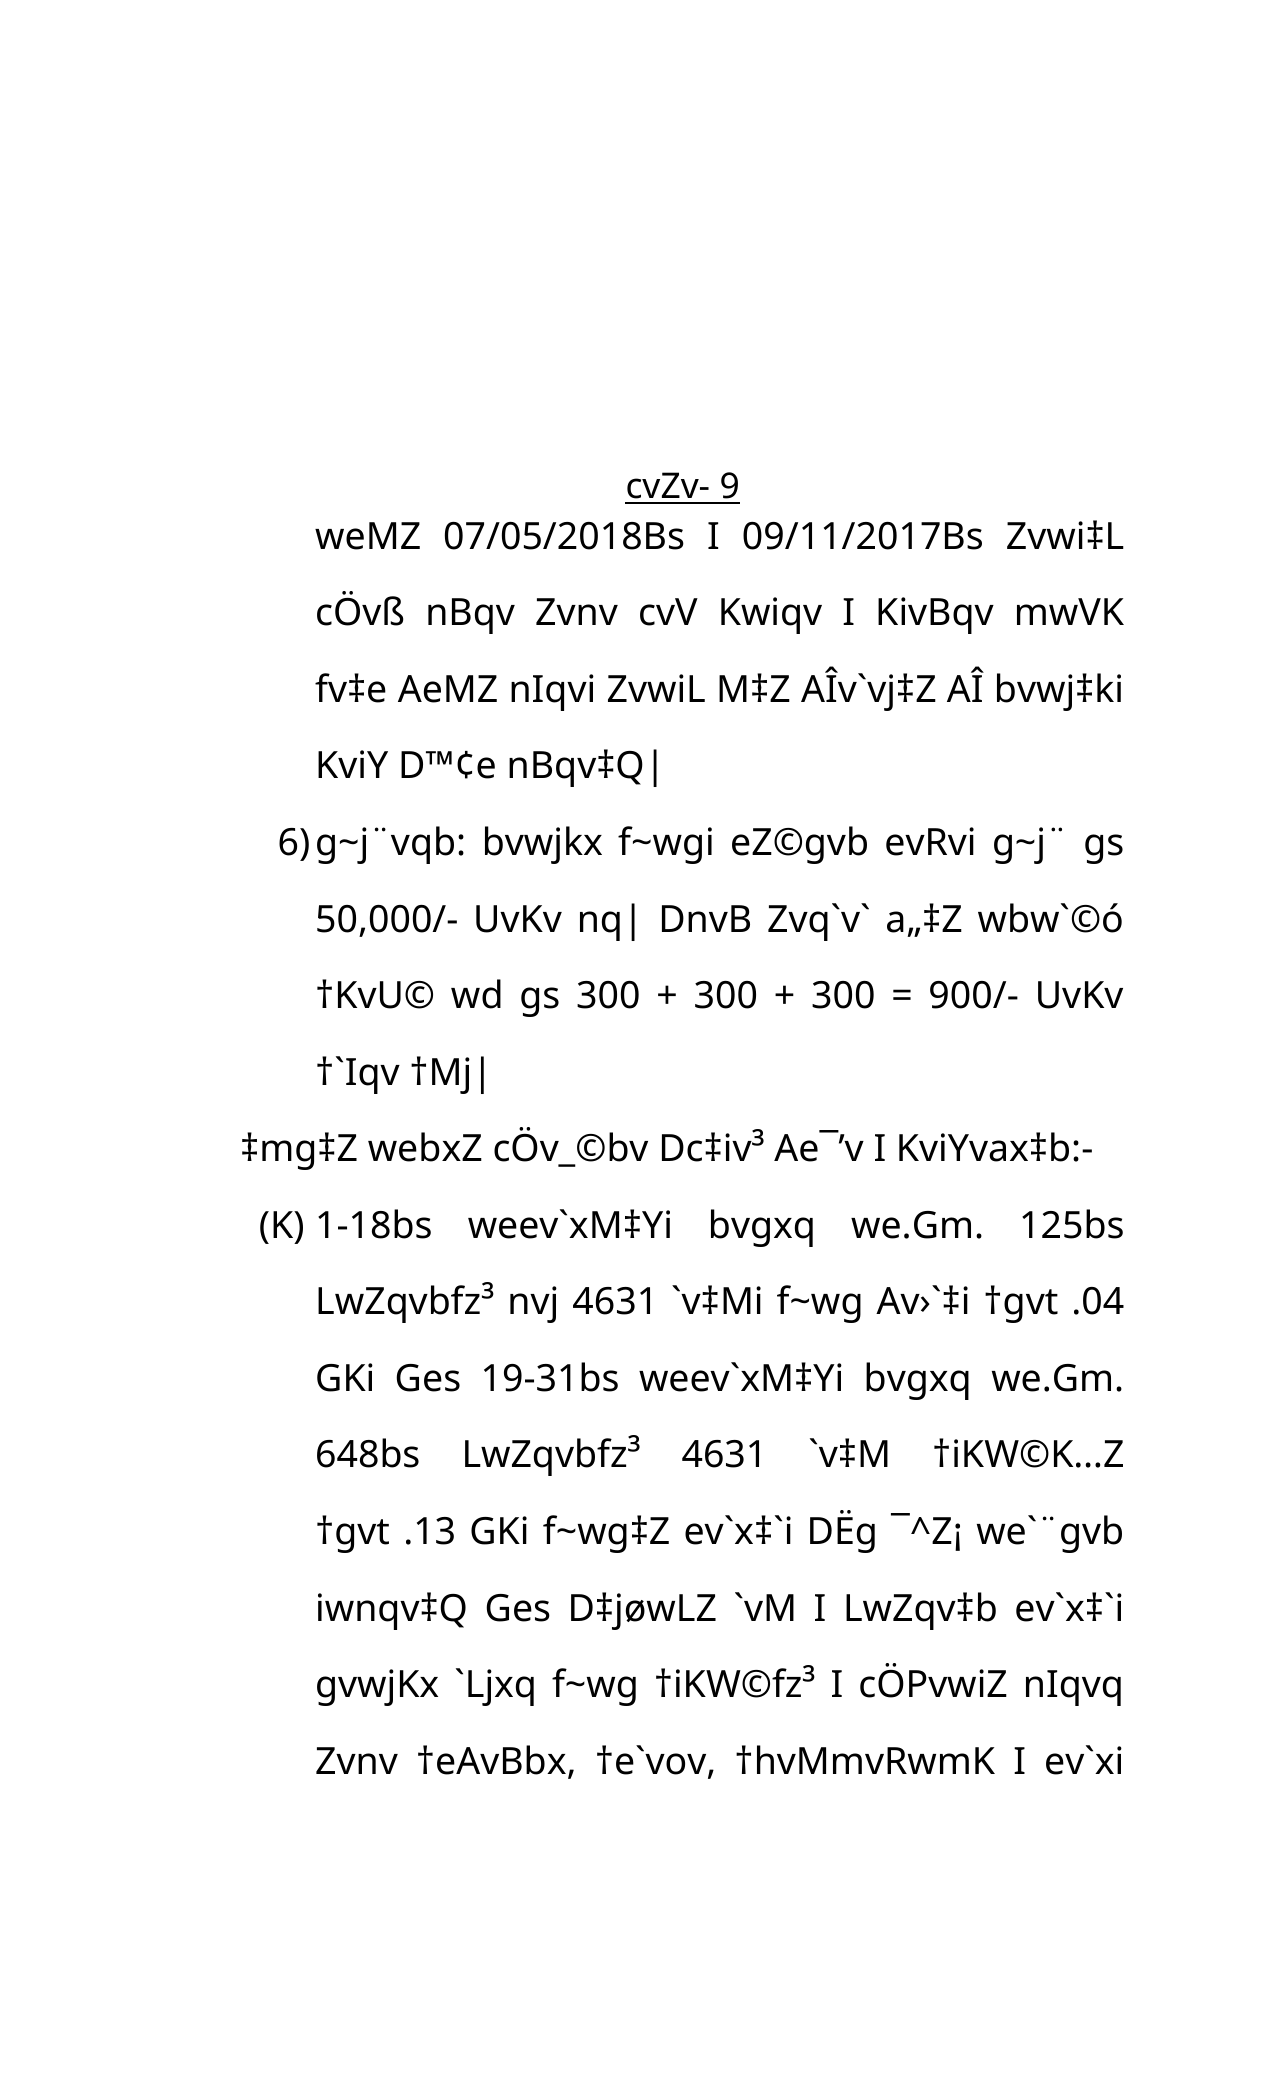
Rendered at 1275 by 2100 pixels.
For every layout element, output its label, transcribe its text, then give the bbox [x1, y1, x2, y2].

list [259, 1198, 1125, 1785]
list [277, 509, 1125, 790]
list g~j¨vqb: bvwjkx f~wgi eZ©gvb evRvi g~j¨ gs 50,000/- UvKv nq| DnvB Zvq`v` a„‡Z wbw`©ó †KvU© wd gs 300 + 300 + 300 = 900/- UvKv †`Iqv †Mj| [277, 815, 1125, 1096]
text ‡mg‡Z webxZ cÖv_©bv Dc‡iv³ Ae¯’v I KviYvax‡b:- [240, 1122, 1125, 1173]
